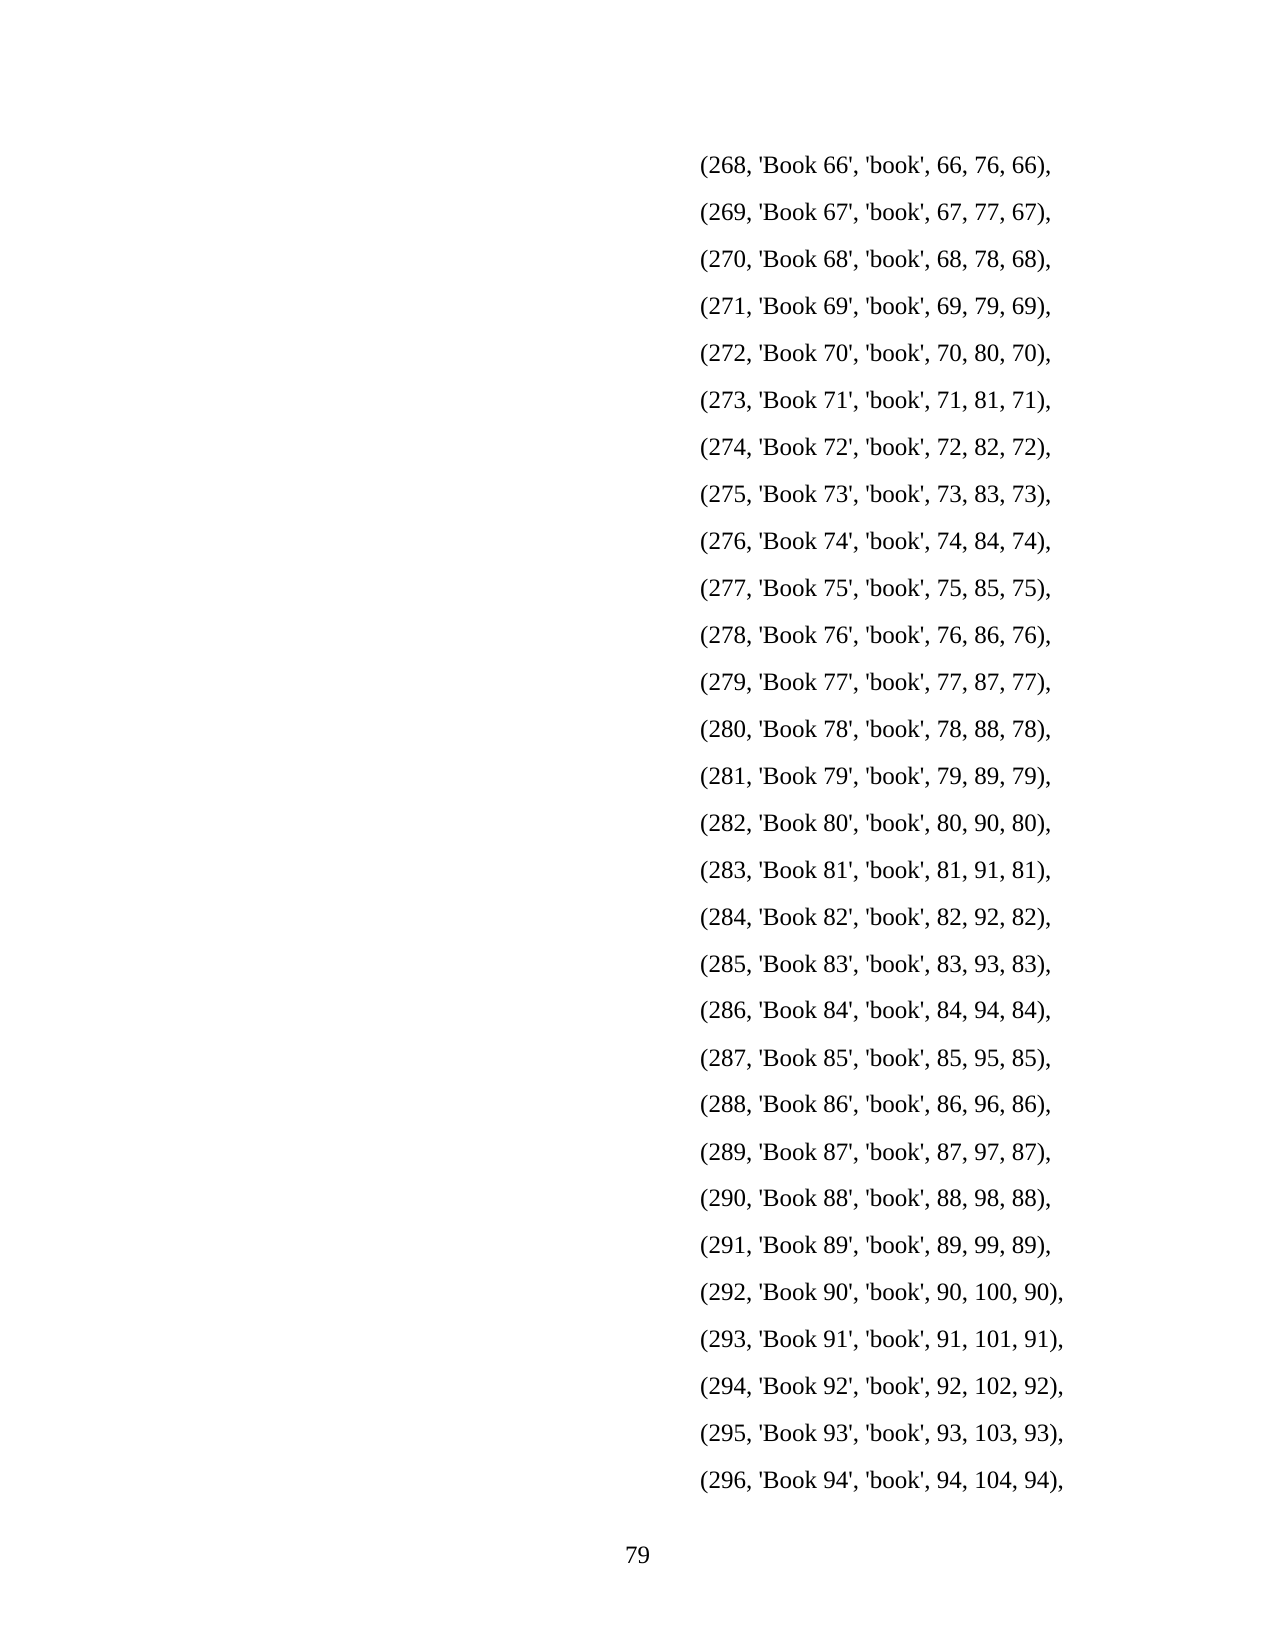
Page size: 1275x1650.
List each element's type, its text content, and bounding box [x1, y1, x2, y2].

text (272, 'Book 70', 'book', 70, 80, 70), [187, 338, 1087, 367]
text (282, 'Book 80', 'book', 80, 90, 80), [187, 808, 1087, 836]
text (284, 'Book 82', 'book', 82, 92, 82), [187, 902, 1087, 930]
text (291, 'Book 89', 'book', 89, 99, 89), [187, 1231, 1087, 1259]
text (275, 'Book 73', 'book', 73, 83, 73), [187, 479, 1087, 508]
text (280, 'Book 78', 'book', 78, 88, 78), [187, 714, 1087, 742]
text (269, 'Book 67', 'book', 67, 77, 67), [187, 197, 1087, 226]
text (279, 'Book 77', 'book', 77, 87, 77), [187, 667, 1087, 696]
text (277, 'Book 75', 'book', 75, 85, 75), [187, 573, 1087, 602]
text (288, 'Book 86', 'book', 86, 96, 86), [187, 1089, 1087, 1118]
text (276, 'Book 74', 'book', 74, 84, 74), [187, 526, 1087, 554]
text (286, 'Book 84', 'book', 84, 94, 84), [187, 996, 1087, 1024]
text (296, 'Book 94', 'book', 94, 104, 94), [187, 1465, 1087, 1494]
text (273, 'Book 71', 'book', 71, 81, 71), [187, 385, 1087, 414]
text (271, 'Book 69', 'book', 69, 79, 69), [187, 291, 1087, 320]
text (270, 'Book 68', 'book', 68, 78, 68), [187, 244, 1087, 273]
text (294, 'Book 92', 'book', 92, 102, 92), [187, 1371, 1087, 1400]
text (295, 'Book 93', 'book', 93, 103, 93), [187, 1418, 1087, 1447]
text (268, 'Book 66', 'book', 66, 76, 66), [187, 150, 1087, 179]
text (292, 'Book 90', 'book', 90, 100, 90), [187, 1277, 1087, 1306]
text (274, 'Book 72', 'book', 72, 82, 72), [187, 432, 1087, 461]
text (281, 'Book 79', 'book', 79, 89, 79), [187, 761, 1087, 789]
text (290, 'Book 88', 'book', 88, 98, 88), [187, 1183, 1087, 1212]
text (287, 'Book 85', 'book', 85, 95, 85), [187, 1043, 1087, 1071]
text (285, 'Book 83', 'book', 83, 93, 83), [187, 949, 1087, 977]
text (289, 'Book 87', 'book', 87, 97, 87), [187, 1137, 1087, 1165]
text (283, 'Book 81', 'book', 81, 91, 81), [187, 855, 1087, 883]
text (278, 'Book 76', 'book', 76, 86, 76), [187, 620, 1087, 648]
text (293, 'Book 91', 'book', 91, 101, 91), [187, 1324, 1087, 1353]
